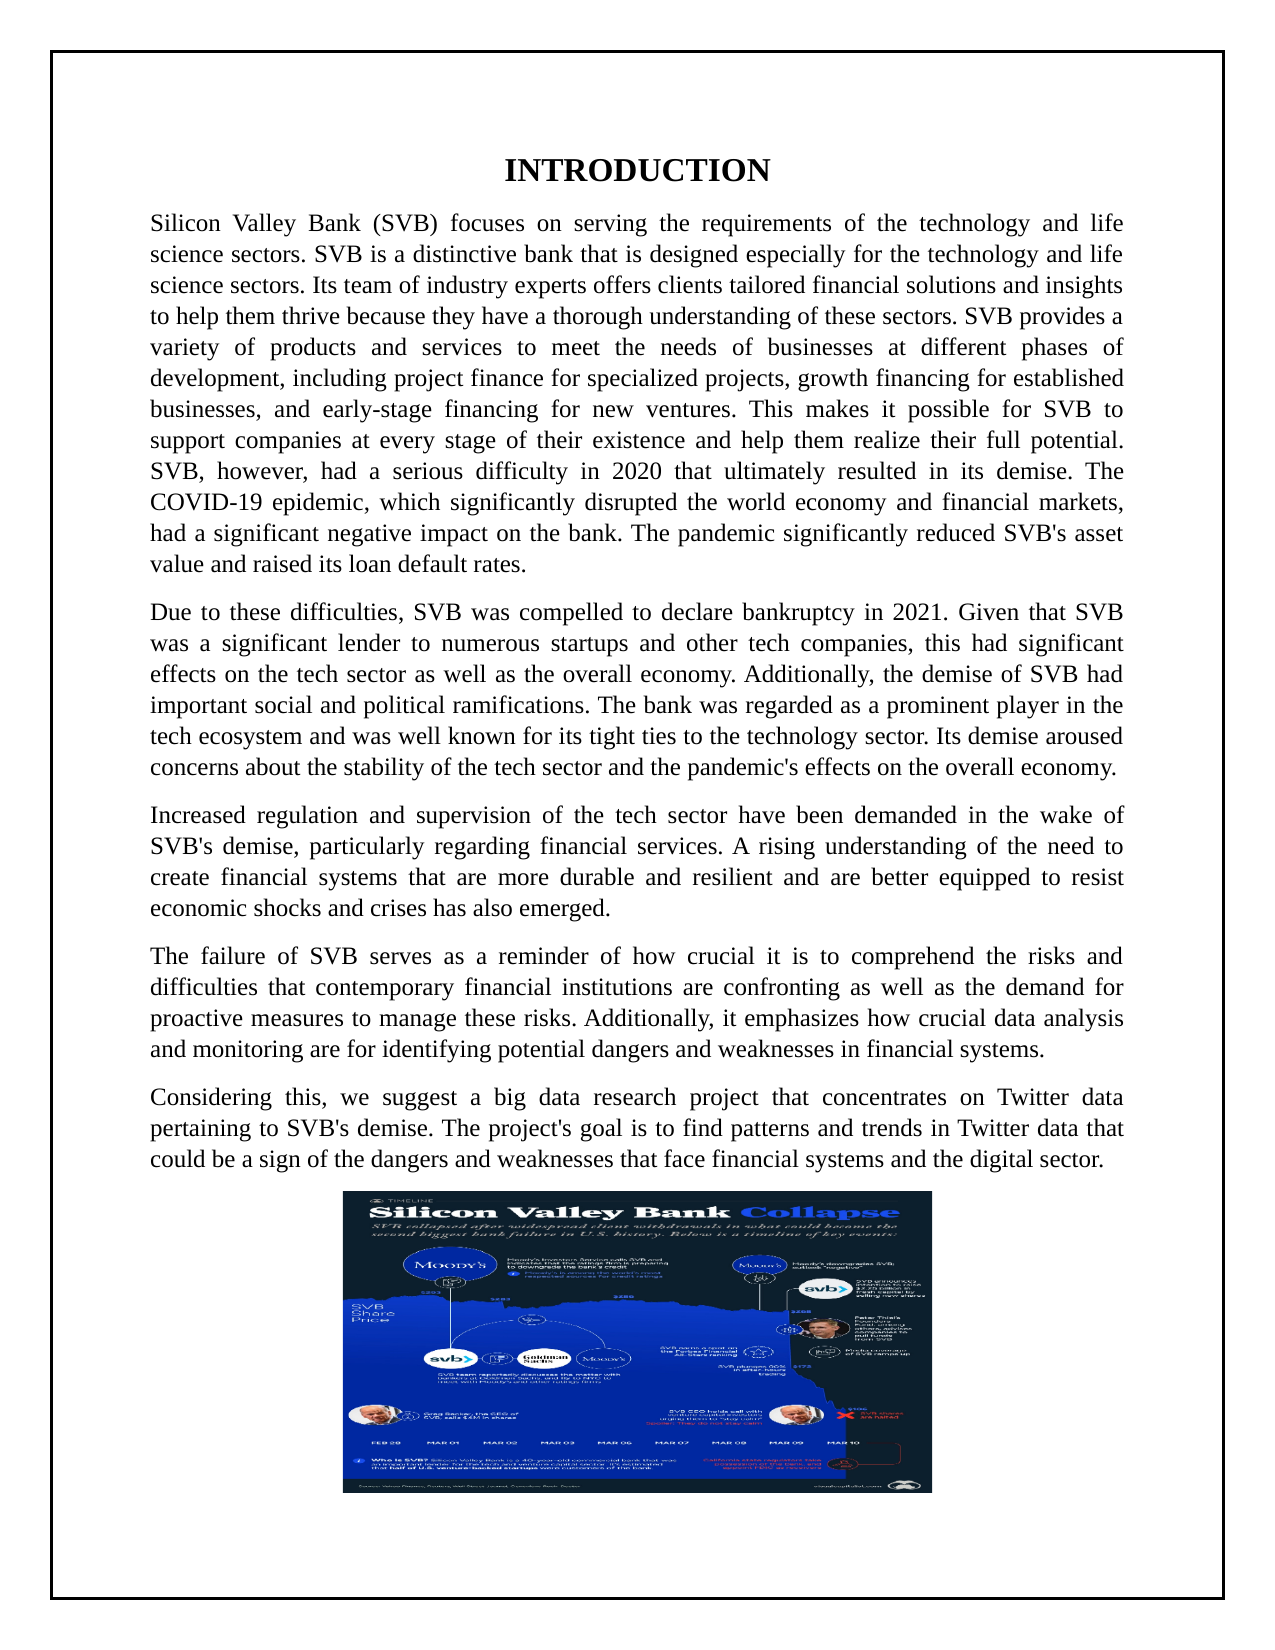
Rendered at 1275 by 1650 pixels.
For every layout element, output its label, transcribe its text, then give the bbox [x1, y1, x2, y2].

text Increased regulation and supervision of the tech sector have been demanded in the wake of SVB's demise, particularly regarding financial services. A rising understanding of the need to create financial systems that are more durable and resilient and are better equipped to resist economic shocks and crises has also emerged. [150, 800, 1125, 922]
text Silicon Valley Bank (SVB) focuses on serving the requirements of the technology and life science sectors. SVB is a distinctive bank that is designed especially for the technology and life science sectors. Its team of industry experts offers clients tailored financial solutions and insights to help them thrive because they have a thorough understanding of these sectors. SVB provides a variety of products and services to meet the needs of businesses at different phases of development, including project finance for specialized projects, growth financing for established businesses, and early-stage financing for new ventures. This makes it possible for SVB to support companies at every stage of their existence and help them realize their full potential. SVB, however, had a serious difficulty in 2020 that ultimately resulted in its demise. The COVID-19 epidemic, which significantly disrupted the world economy and financial markets, had a significant negative impact on the bank. The pandemic significantly reduced SVB's asset value and raised its loan default rates. [150, 208, 1125, 578]
text Considering this, we suggest a big data research project that concentrates on Twitter data pertaining to SVB's demise. The project's goal is to find patterns and trends in Twitter data that could be a sign of the dangers and weaknesses that face financial systems and the digital sector. [150, 1082, 1125, 1173]
picture [342, 1191, 933, 1493]
text Due to these difficulties, SVB was compelled to declare bankruptcy in 2021. Given that SVB was a significant lender to numerous startups and other tech companies, this had significant effects on the tech sector as well as the overall economy. Additionally, the demise of SVB had important social and political ramifications. The bank was regarded as a prominent player in the tech ecosystem and was well known for its tight ties to the technology sector. Its demise aroused concerns about the stability of the tech sector and the pandemic's effects on the overall economy. [150, 597, 1125, 781]
text INTRODUCTION [150, 150, 1125, 188]
text The failure of SVB serves as a reminder of how crucial it is to comprehend the risks and difficulties that contemporary financial institutions are confronting as well as the demand for proactive measures to manage these risks. Additionally, it emphasizes how crucial data analysis and monitoring are for identifying potential dangers and weaknesses in financial systems. [150, 941, 1125, 1063]
